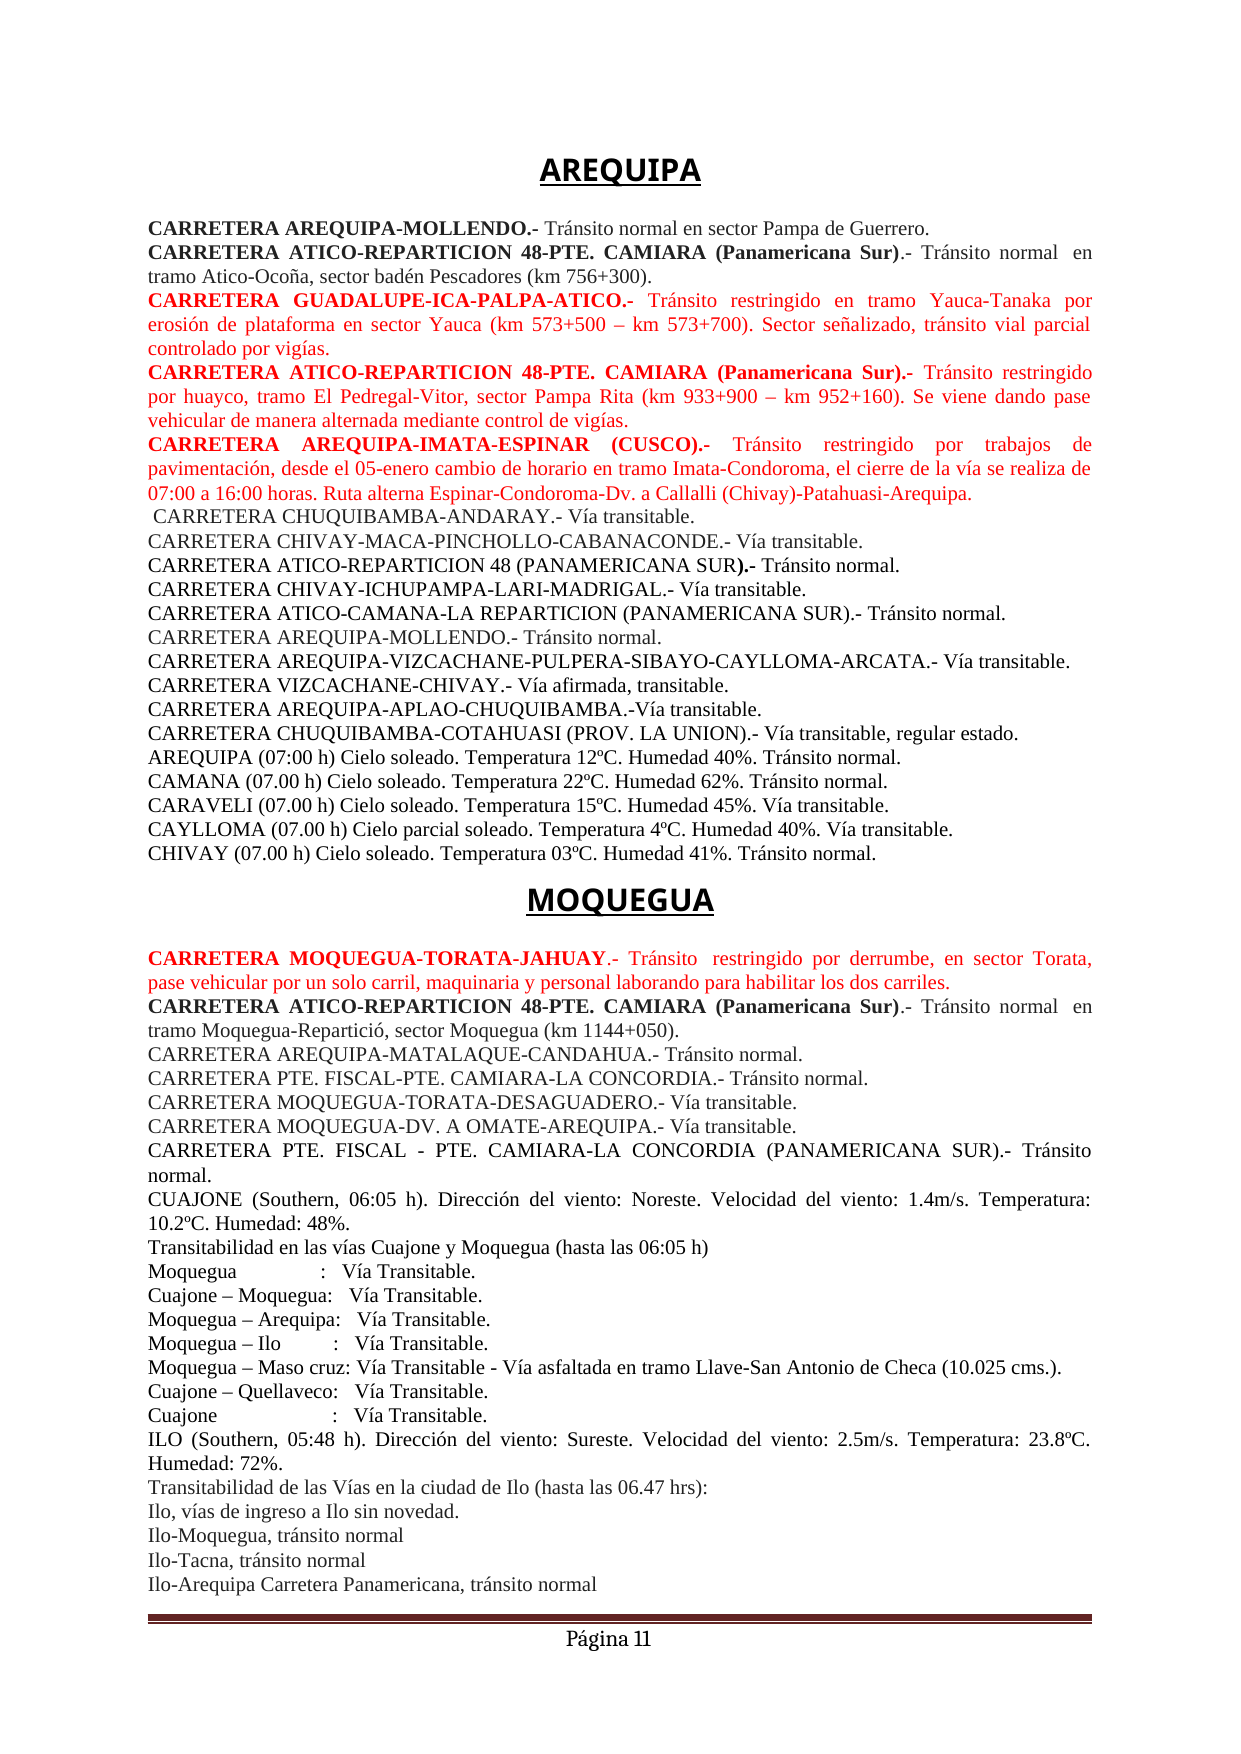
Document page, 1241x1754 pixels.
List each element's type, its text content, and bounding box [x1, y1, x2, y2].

text Transitabilidad en las vías Cuajone y Moquegua (hasta las 06:05 h) [148, 1235, 1092, 1259]
text CARRETERA MOQUEGUA-TORATA-DESAGUADERO.- Vía transitable. [148, 1090, 1092, 1114]
text Ilo, vías de ingreso a Ilo sin novedad. [148, 1499, 1092, 1523]
text CARRETERA AREQUIPA-IMATA-ESPINAR (CUSCO).- Tránsito restringido por trabajos de pavimentación, desde el 05-enero cambio de horario en tramo Imata-Condoroma, el cierre de la vía se realiza de 07:00 a 16:00 horas. Ruta alterna Espinar-Condoroma-Dv. a Callalli (Chivay)-Patahuasi-Arequipa. [148, 432, 1092, 504]
text Cuajone : Vía Transitable. [148, 1403, 1092, 1427]
text CARRETERA AREQUIPA-APLAO-CHUQUIBAMBA.-Vía transitable. [148, 697, 1092, 721]
text CARRETERA PTE. FISCAL-PTE. CAMIARA-LA CONCORDIA.- Tránsito normal. [148, 1066, 1092, 1090]
text CARRETERA ATICO-CAMANA-LA REPARTICION (PANAMERICANA SUR).- Tránsito normal. [148, 601, 1092, 625]
text CARRETERA AREQUIPA-MATALAQUE-CANDAHUA.- Tránsito normal. [148, 1042, 1092, 1066]
text Moquegua – Arequipa: Vía Transitable. [148, 1307, 1092, 1331]
text Ilo-Moquegua, tránsito normal [148, 1523, 1092, 1547]
text Cuajone – Moquegua: Vía Transitable. [148, 1283, 1092, 1307]
text CARRETERA AREQUIPA-MOLLENDO.- Tránsito normal en sector Pampa de Guerrero. [148, 216, 1092, 240]
text CARRETERA ATICO-REPARTICION 48-PTE. CAMIARA (Panamericana Sur).- Tránsito restringido por huayco, tramo El Pedregal-Vitor, sector Pampa Rita (km 933+900 – km 952+160). Se viene dando pase vehicular de manera alternada mediante control de vigías. [148, 360, 1092, 432]
text CARRETERA ATICO-REPARTICION 48-PTE. CAMIARA (Panamericana Sur).- Tránsito normal en tramo Moquegua-Repartició, sector Moquegua (km 1144+050). [148, 994, 1092, 1042]
text CUAJONE (Southern, 06:05 h). Dirección del viento: Noreste. Velocidad del viento: 1.4m/s. Temperatura: 10.2ºC. Humedad: 48%. [148, 1187, 1092, 1235]
text CARRETERA ATICO-REPARTICION 48 (PANAMERICANA SUR).- Tránsito normal. [148, 553, 1092, 577]
text CARRETERA GUADALUPE-ICA-PALPA-ATICO.- Tránsito restringido en tramo Yauca-Tanaka por erosión de plataforma en sector Yauca (km 573+500 – km 573+700). Sector señalizado, tránsito vial parcial controlado por vigías. [148, 288, 1092, 360]
text CARRETERA CHIVAY-MACA-PINCHOLLO-CABANACONDE.- Vía transitable. [148, 528, 1092, 553]
text CARRETERA MOQUEGUA-TORATA-JAHUAY.- Tránsito restringido por derrumbe, en sector Torata, pase vehicular por un solo carril, maquinaria y personal laborando para habilitar los dos carriles. [148, 946, 1092, 994]
text CARRETERA MOQUEGUA-DV. A OMATE-AREQUIPA.- Vía transitable. [148, 1114, 1092, 1138]
text CARRETERA AREQUIPA-VIZCACHANE-PULPERA-SIBAYO-CAYLLOMA-ARCATA.- Vía transitable. [148, 649, 1092, 673]
text CHIVAY (07.00 h) Cielo soleado. Temperatura 03ºC. Humedad 41%. Tránsito normal. [148, 841, 1092, 865]
text Cuajone – Quellaveco: Vía Transitable. [148, 1379, 1092, 1403]
text CARRETERA CHIVAY-ICHUPAMPA-LARI-MADRIGAL.- Vía transitable. [148, 577, 1092, 601]
text CAYLLOMA (07.00 h) Cielo parcial soleado. Temperatura 4ºC. Humedad 40%. Vía transitable. [148, 817, 1092, 841]
text CARRETERA CHUQUIBAMBA-ANDARAY.- Vía transitable. [148, 504, 1092, 528]
text CARAVELI (07.00 h) Cielo soleado. Temperatura 15ºC. Humedad 45%. Vía transitable. [148, 793, 1092, 817]
text Moquegua – Ilo : Vía Transitable. [148, 1331, 1092, 1355]
text Moquegua – Maso cruz: Vía Transitable - Vía asfaltada en tramo Llave-San Antonio de Checa (10.025 cms.). [148, 1355, 1092, 1379]
text CARRETERA VIZCACHANE-CHIVAY.- Vía afirmada, transitable. [148, 673, 1092, 697]
text CARRETERA PTE. FISCAL - PTE. CAMIARA-LA CONCORDIA (PANAMERICANA SUR).- Tránsito normal. [148, 1138, 1092, 1187]
text ILO (Southern, 05:48 h). Dirección del viento: Sureste. Velocidad del viento: 2.5m/s. Temperatura: 23.8ºC. Humedad: 72%. [148, 1427, 1092, 1475]
text MOQUEGUA [148, 878, 1092, 921]
text Transitabilidad de las Vías en la ciudad de Ilo (hasta las 06.47 hrs): [148, 1475, 1092, 1499]
text Moquegua : Vía Transitable. [148, 1259, 1092, 1283]
text CAMANA (07.00 h) Cielo soleado. Temperatura 22ºC. Humedad 62%. Tránsito normal. [148, 769, 1092, 793]
text CARRETERA ATICO-REPARTICION 48-PTE. CAMIARA (Panamericana Sur).- Tránsito normal en tramo Atico-Ocoña, sector badén Pescadores (km 756+300). [148, 240, 1092, 288]
text AREQUIPA [148, 148, 1092, 190]
text CARRETERA CHUQUIBAMBA-COTAHUASI (PROV. LA UNION).- Vía transitable, regular estado. [148, 721, 1092, 745]
text AREQUIPA (07:00 h) Cielo soleado. Temperatura 12ºC. Humedad 40%. Tránsito normal. [148, 745, 1092, 769]
text Ilo-Arequipa Carretera Panamericana, tránsito normal [148, 1572, 1092, 1596]
text CARRETERA AREQUIPA-MOLLENDO.- Tránsito normal. [148, 625, 1092, 649]
text Ilo-Tacna, tránsito normal [148, 1547, 1092, 1572]
